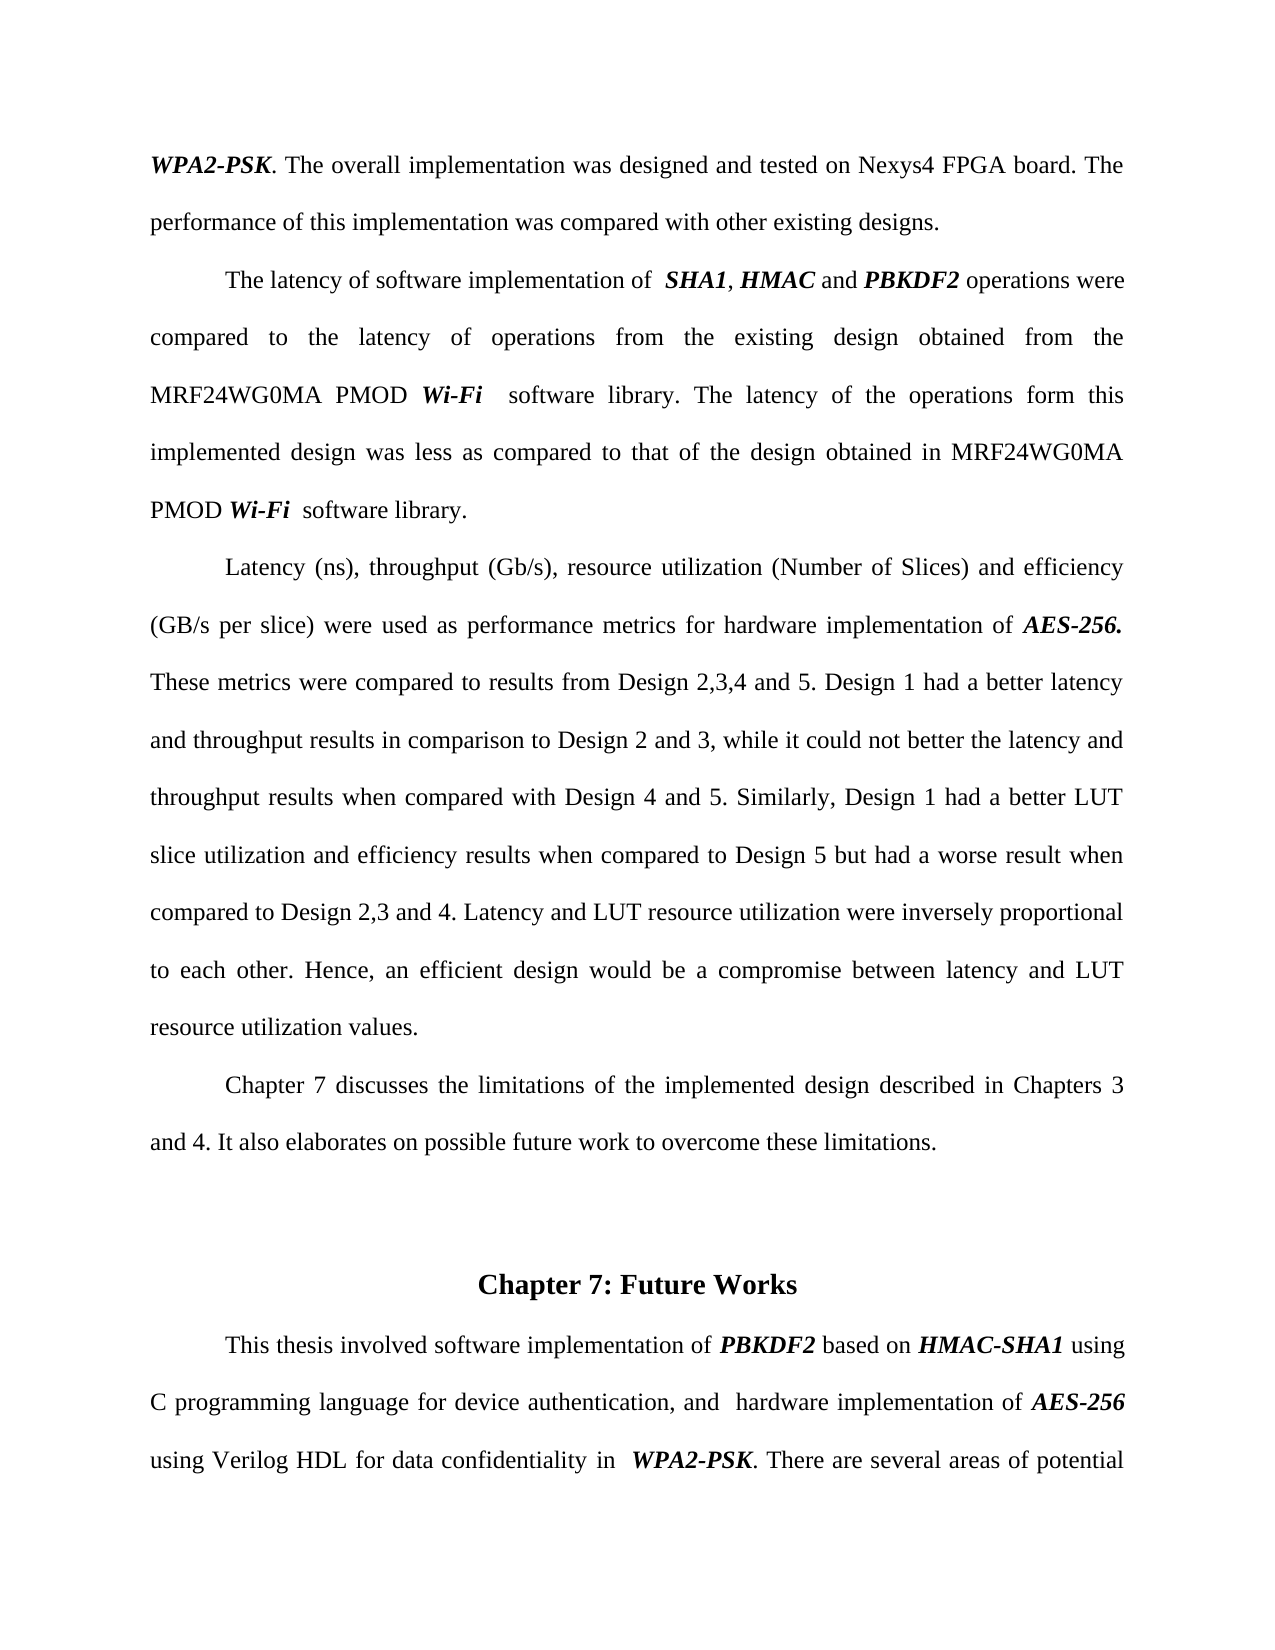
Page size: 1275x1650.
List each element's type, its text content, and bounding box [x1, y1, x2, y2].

text Chapter 7 discusses the limitations of the implemented design described in Chapters 3 and 4. It also elaborates on possible future work to overcome these limitations. [150, 1070, 1125, 1156]
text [150, 150, 1125, 236]
text The latency of software implementation of SHA1, HMAC and PBKDF2 operations were compared to the latency of operations from the existing design obtained from the MRF24WG0MA PMOD Wi-Fi software library. The latency of the operations form this implemented design was less as compared to that of the design obtained in MRF24WG0MA PMOD Wi-Fi software library. [150, 265, 1125, 524]
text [150, 1330, 1125, 1473]
text Latency (ns), throughput (Gb/s), resource utilization (Number of Slices) and efficiency (GB/s per slice) were used as performance metrics for hardware implementation of AES-256. These metrics were compared to results from Design 2,3,4 and 5. Design 1 had a better latency and throughput results in comparison to Design 2 and 3, while it could not better the latency and throughput results when compared with Design 4 and 5. Similarly, Design 1 had a better LUT slice utilization and efficiency results when compared to Design 5 but had a worse result when compared to Design 2,3 and 4. Latency and LUT resource utilization were inversely proportional to each other. Hence, an efficient design would be a compromise between latency and LUT resource utilization values. [150, 552, 1125, 1041]
subtitle Chapter 7: Future Works [150, 1267, 1125, 1301]
